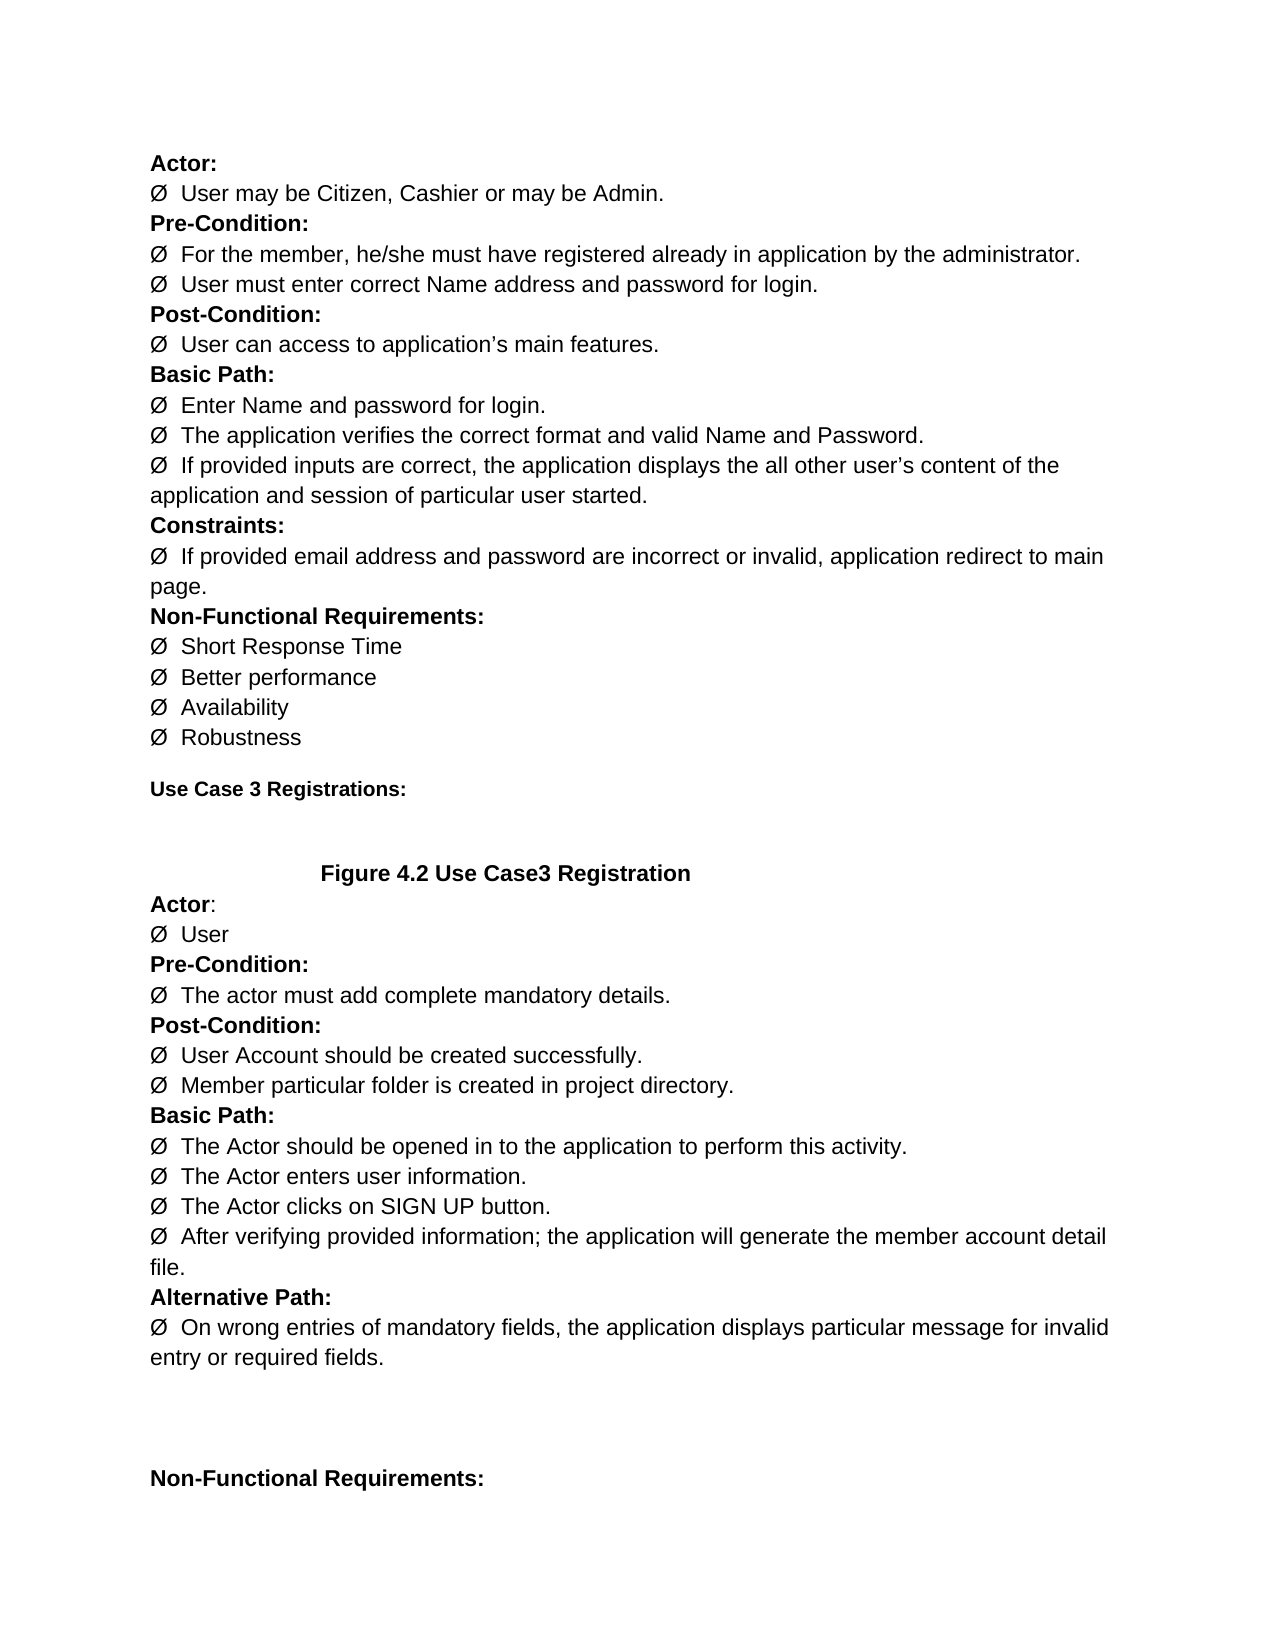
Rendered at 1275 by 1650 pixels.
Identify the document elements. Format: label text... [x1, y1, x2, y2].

text Pre-Condition: [150, 951, 1125, 978]
text Post-Condition: [150, 1012, 1125, 1038]
text Actor: [150, 891, 1125, 917]
text Ø Member particular folder is created in project directory. [150, 1072, 1125, 1098]
text Basic Path: [150, 1102, 1125, 1129]
text Ø The actor must add complete mandatory details. [150, 982, 1125, 1008]
text Ø After verifying provided information; the application will generate the member account detail file. [150, 1223, 1125, 1280]
text Ø The Actor clicks on SIGN UP button. [150, 1193, 1125, 1219]
text Ø The Actor enters user information. [150, 1163, 1125, 1189]
text Ø User [150, 921, 1125, 947]
text Ø If provided inputs are correct, the application displays the all other user’s content of the application and session of particular user started. [150, 452, 1125, 509]
text Actor: [150, 150, 1125, 176]
text Ø The application verifies the correct format and valid Name and Password. [150, 422, 1125, 448]
text Non-Functional Requirements: [150, 603, 1125, 629]
text Pre-Condition: [150, 210, 1125, 237]
text Ø The Actor should be opened in to the application to perform this activity. [150, 1133, 1125, 1159]
text Ø User Account should be created successfully. [150, 1042, 1125, 1068]
text Ø User can access to application’s main features. [150, 331, 1125, 358]
text Post-Condition: [150, 301, 1125, 327]
text Ø Better performance [150, 663, 1125, 690]
text Alternative Path: [150, 1284, 1125, 1310]
text Ø On wrong entries of mandatory fields, the application displays particular message for invalid entry or required fields. [150, 1314, 1125, 1370]
text Ø Robustness [150, 724, 1125, 750]
text Non-Functional Requirements: [150, 1465, 1125, 1491]
text Constraints: [150, 512, 1125, 539]
text Ø Enter Name and password for login. [150, 392, 1125, 418]
text Ø User may be Citizen, Cashier or may be Admin. [150, 180, 1125, 207]
subtitle Use Case 3 Registrations: [150, 777, 1125, 801]
text Ø If provided email address and password are incorrect or invalid, application redirect to main page. [150, 543, 1125, 599]
text Ø For the member, he/she must have registered already in application by the administrator. [150, 241, 1125, 267]
text Basic Path: [150, 361, 1125, 388]
subtitle Figure 4.2 Use Case3 Registration [150, 860, 1125, 887]
text Ø Short Response Time [150, 633, 1125, 660]
text Ø Availability [150, 694, 1125, 720]
text Ø User must enter correct Name address and password for login. [150, 271, 1125, 297]
